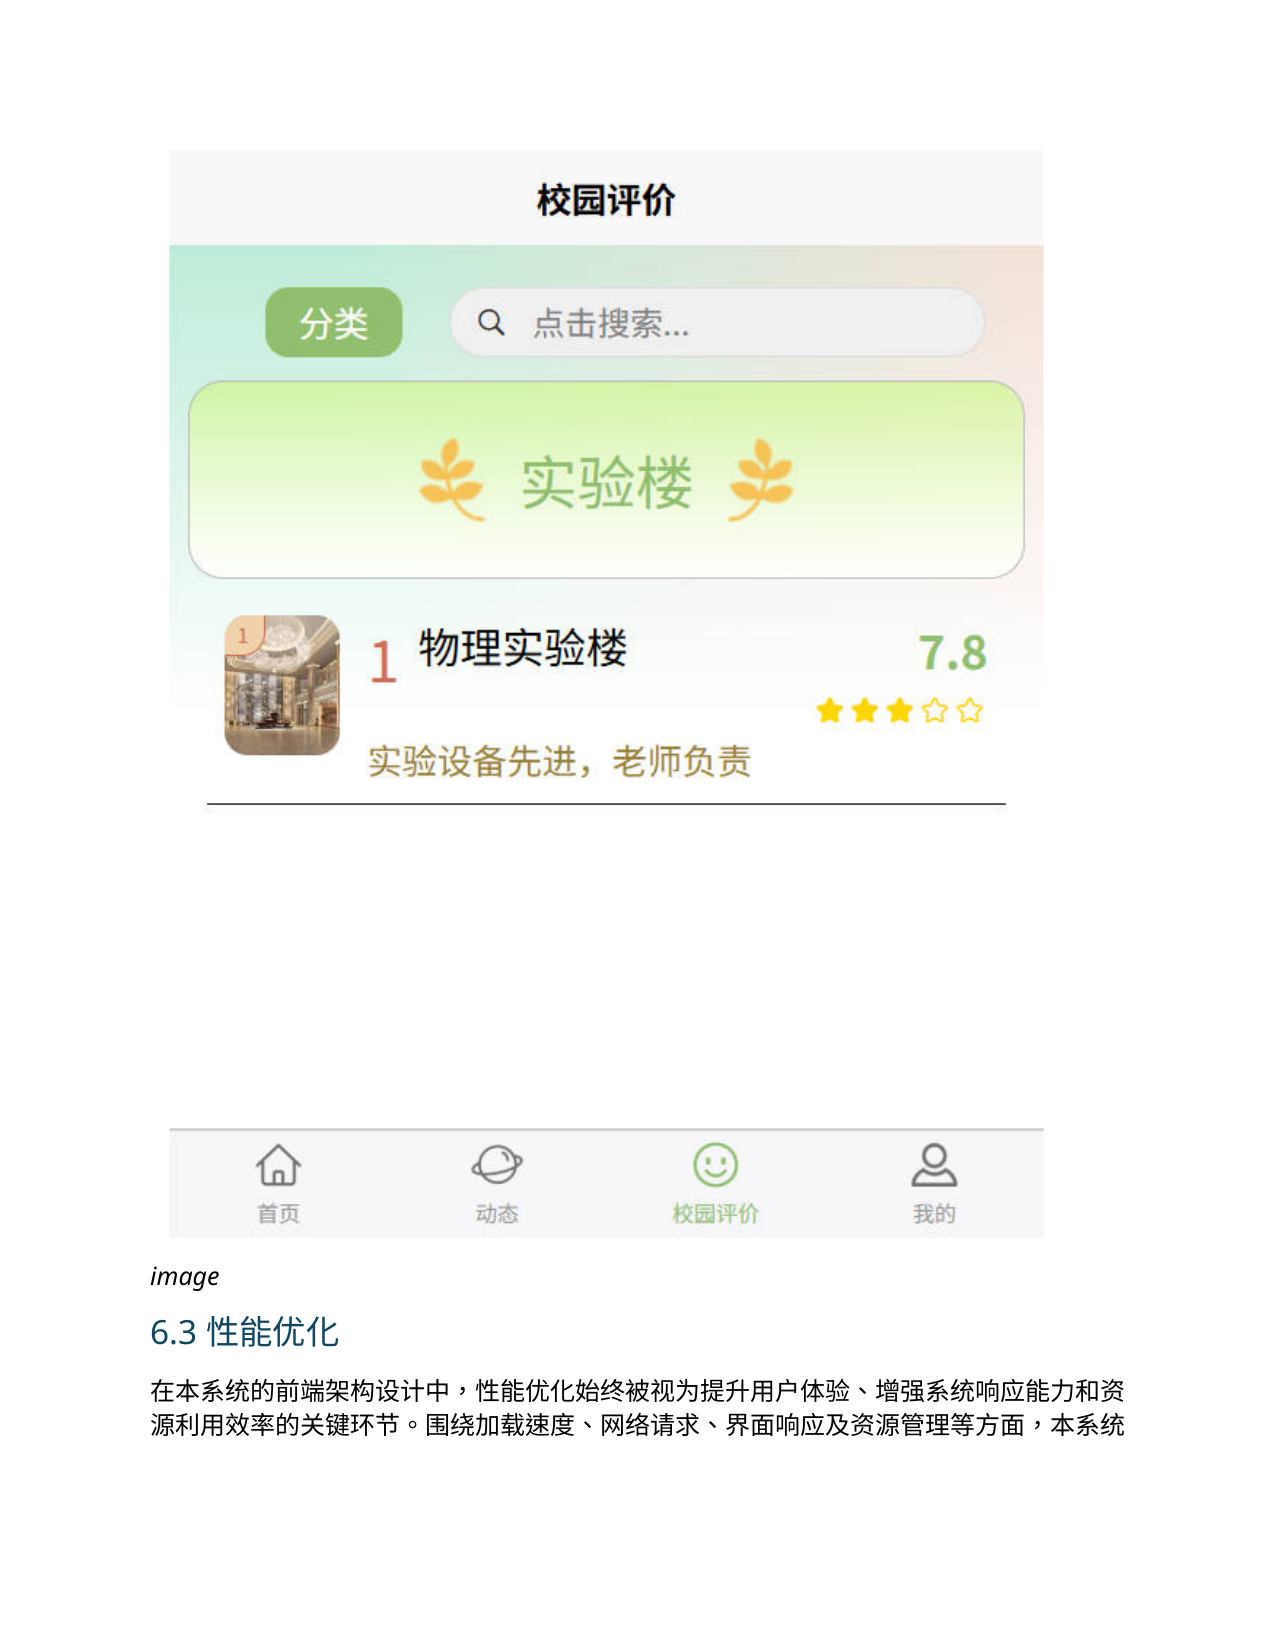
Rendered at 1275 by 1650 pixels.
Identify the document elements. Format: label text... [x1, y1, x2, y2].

picture [168, 150, 1044, 1238]
subtitle 6.3 性能优化 [150, 1309, 1125, 1354]
text image [150, 1258, 1125, 1292]
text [150, 1373, 1125, 1441]
